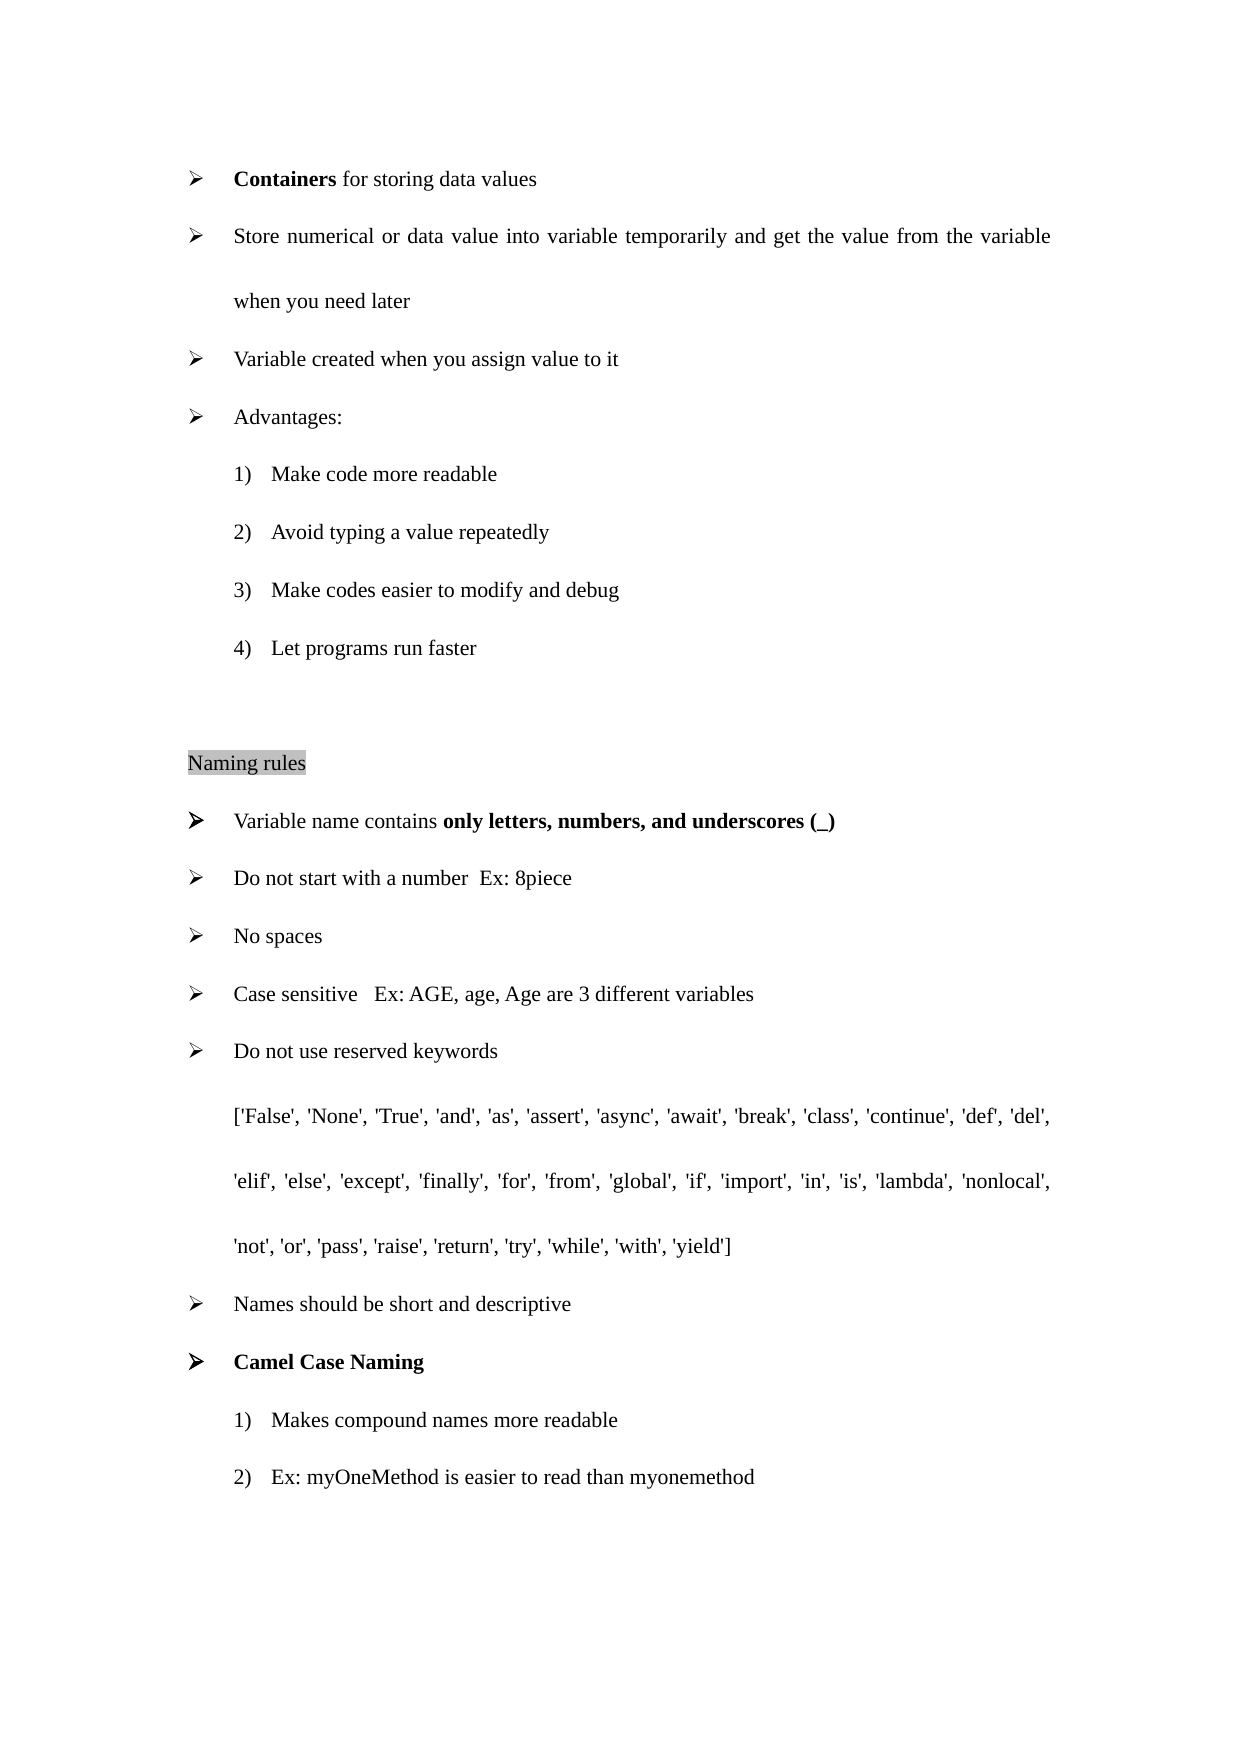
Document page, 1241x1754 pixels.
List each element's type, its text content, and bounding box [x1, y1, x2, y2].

list Make codes easier to modify and debug [233, 573, 1053, 606]
list Camel Case Naming [187, 1345, 1053, 1378]
list Makes compound names more readable [233, 1403, 1053, 1436]
list Variable created when you assign value to it [187, 342, 1053, 375]
list Names should be short and descriptive [187, 1288, 1053, 1320]
text Naming rules [187, 746, 1053, 779]
list Make code more readable [233, 458, 1053, 490]
list Let programs run faster [233, 631, 1053, 663]
list Case sensitive Ex: AGE, age, Age are 3 different variables [187, 977, 1053, 1010]
list Advantages: [187, 400, 1053, 433]
list Variable name contains only letters, numbers, and underscores (_) [187, 804, 1053, 837]
list Containers for storing data values [187, 162, 1053, 194]
list Ex: myOneMethod is easier to read than myonemethod [233, 1461, 1053, 1493]
list Avoid typing a value repeatedly [233, 516, 1053, 548]
list Do not use reserved keywords ['False', 'None', 'True', 'and', 'as', 'assert', 'async', 'await', 'break', 'class', 'continue', 'def', 'del', 'elif', 'else', 'except', 'finally', 'for', 'from', 'global', 'if', 'import', 'in', 'is', 'lambda', 'nonlocal', 'not', 'or', 'pass', 'raise', 'return', 'try', 'while', 'with', 'yield'] [187, 1035, 1053, 1262]
list No spaces [187, 919, 1053, 952]
list Store numerical or data value into variable temporarily and get the value from the variable when you need later [187, 220, 1053, 317]
list Do not start with a number Ex: 8piece [187, 862, 1053, 894]
